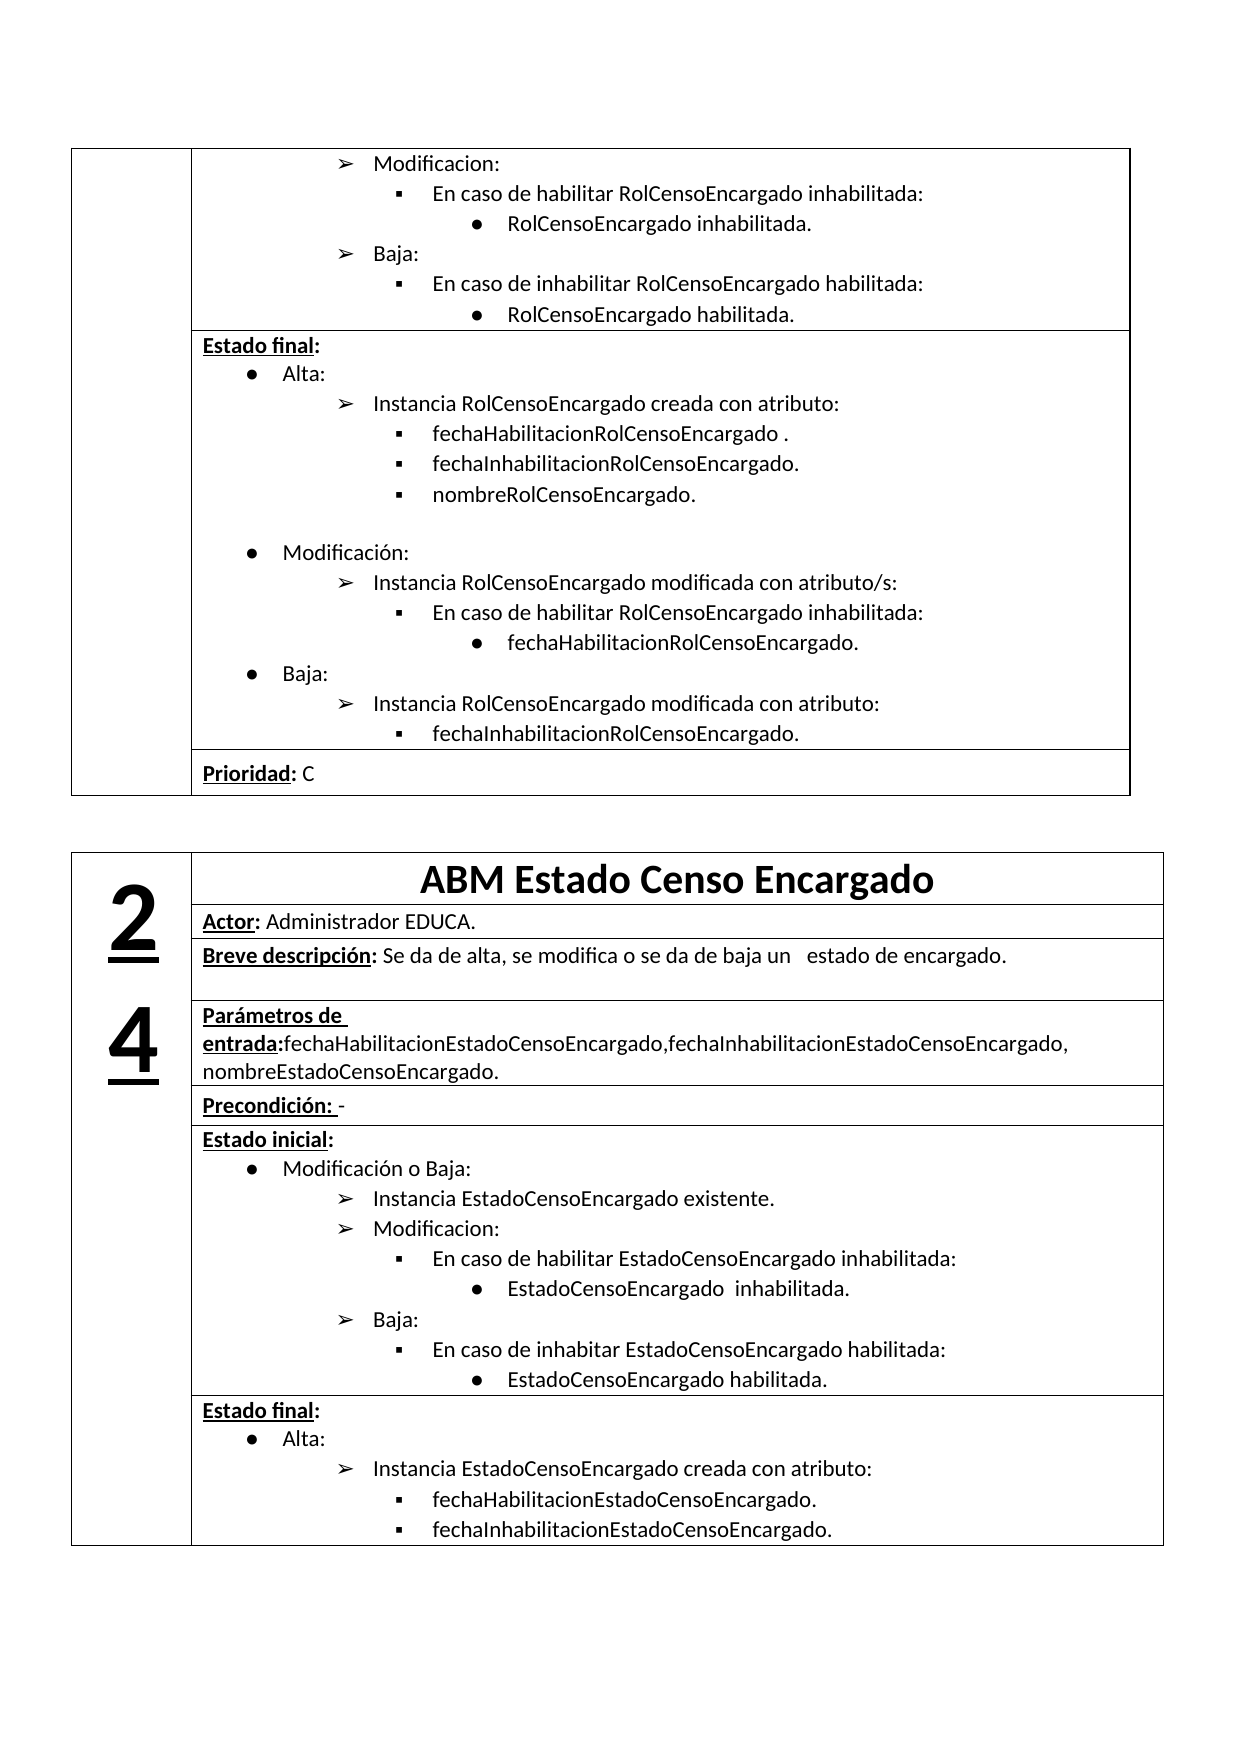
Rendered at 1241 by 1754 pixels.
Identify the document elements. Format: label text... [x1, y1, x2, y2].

table_cell Actor: Administrador EDUCA. [192, 905, 1163, 937]
table_cell Estado final: Alta: Instancia RolCensoEncargado creada con atributo: fechaHabilitacionRolCensoEncargado . fechaInhabilitacionRolCensoEncargado. nombreRolCensoEncargado. Modificación: Instancia RolCensoEncargado modificada con atributo/s: En caso de habilitar RolCensoEncargado inhabilitada: fechaHabilitacionRolCensoEncargado. Baja: Instancia RolCensoEncargado modificada con atributo: fechaInhabilitacionRolCensoEncargado. [192, 331, 1129, 749]
table_header 24 [72, 853, 191, 1545]
table_cell Precondición: - [192, 1086, 1163, 1124]
table_cell Parámetros de entrada:fechaHabilitacionEstadoCensoEncargado,fechaInhabilitacionEstadoCensoEncargado, nombreEstadoCensoEncargado. [192, 1001, 1163, 1085]
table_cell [192, 1396, 1163, 1545]
table_cell Prioridad: C [192, 750, 1129, 795]
table_cell Estado inicial: Modificación o Baja: Instancia EstadoCensoEncargado existente. Modificacion: En caso de habilitar EstadoCensoEncargado inhabilitada: EstadoCensoEncargado inhabilitada. Baja: En caso de inhabitar EstadoCensoEncargado habilitada: EstadoCensoEncargado habilitada. [192, 1126, 1163, 1395]
table_header ABM Estado Censo Encargado [192, 853, 1163, 904]
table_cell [192, 149, 1129, 330]
table_cell Breve descripción: Se da de alta, se modifica o se da de baja un estado de encargado. [192, 939, 1163, 1000]
